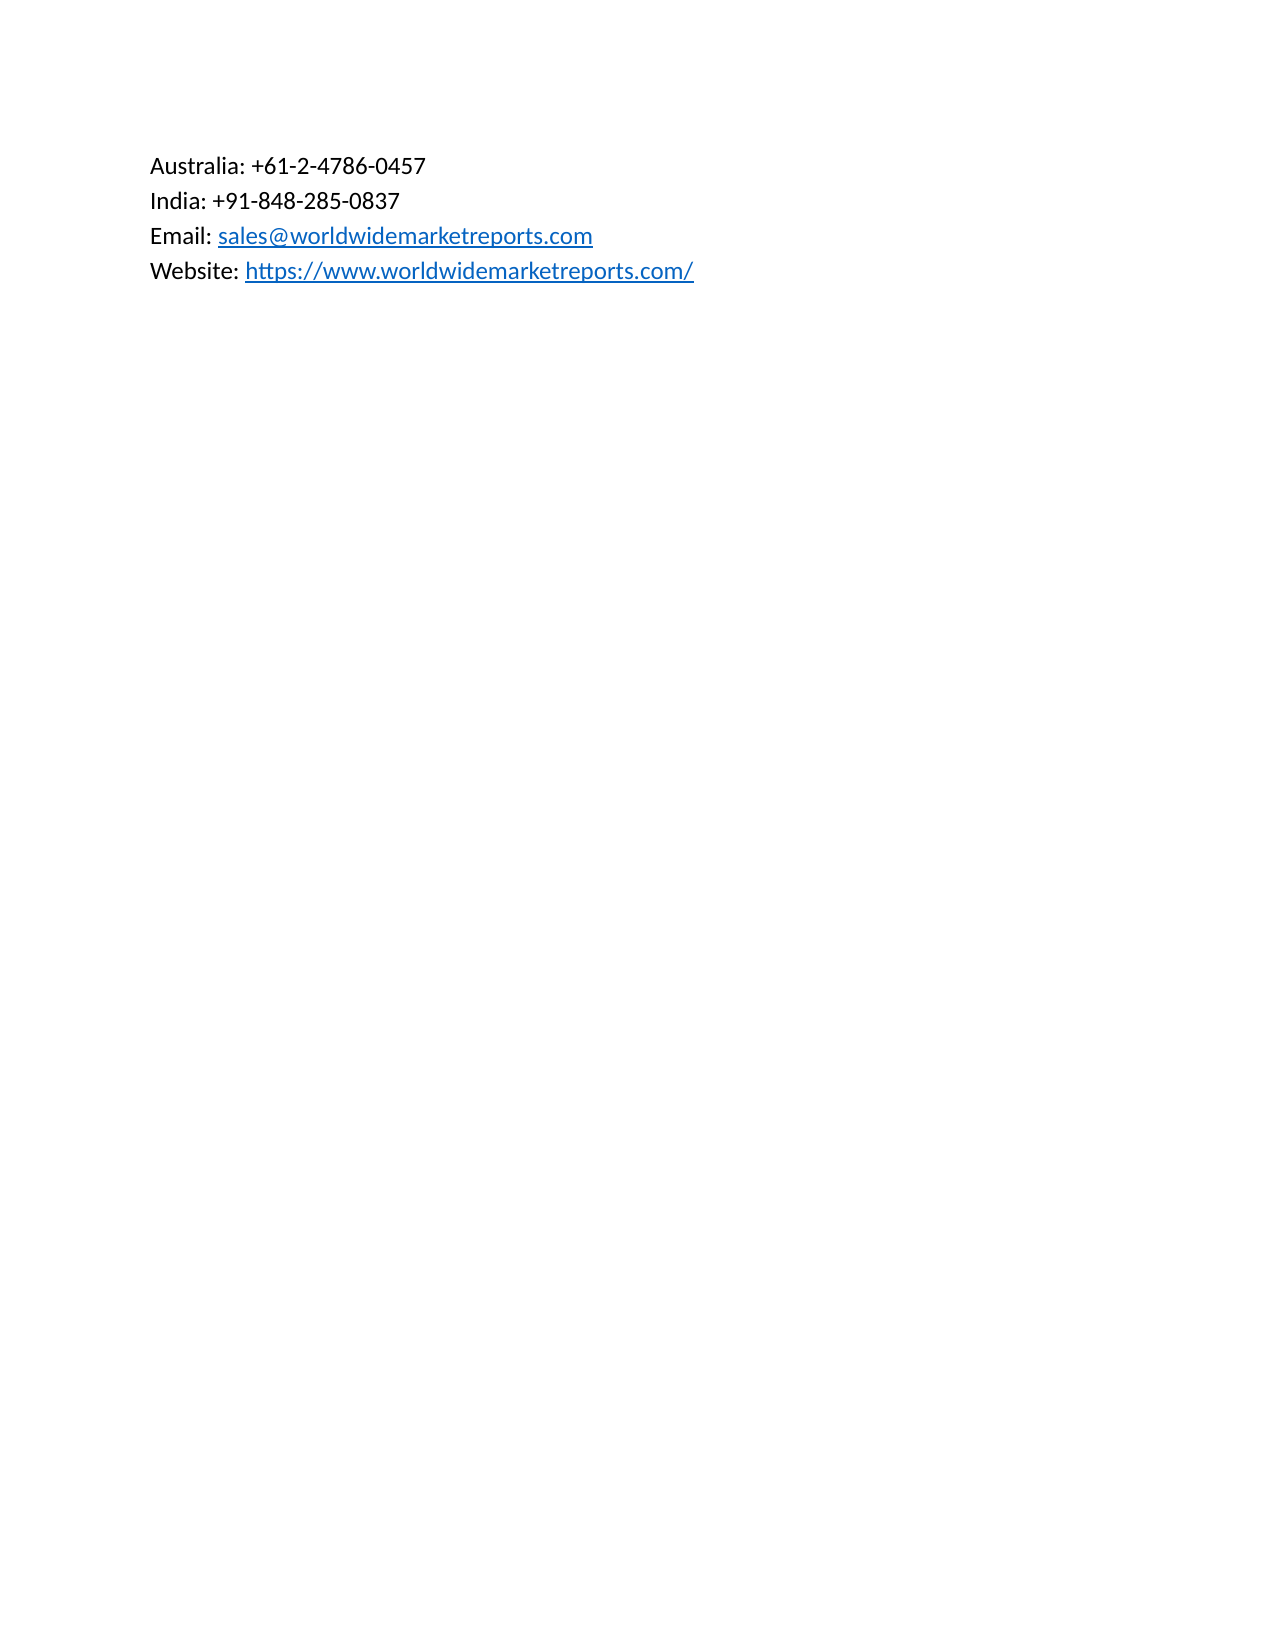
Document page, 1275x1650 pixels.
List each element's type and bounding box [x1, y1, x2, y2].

text [150, 150, 1125, 286]
